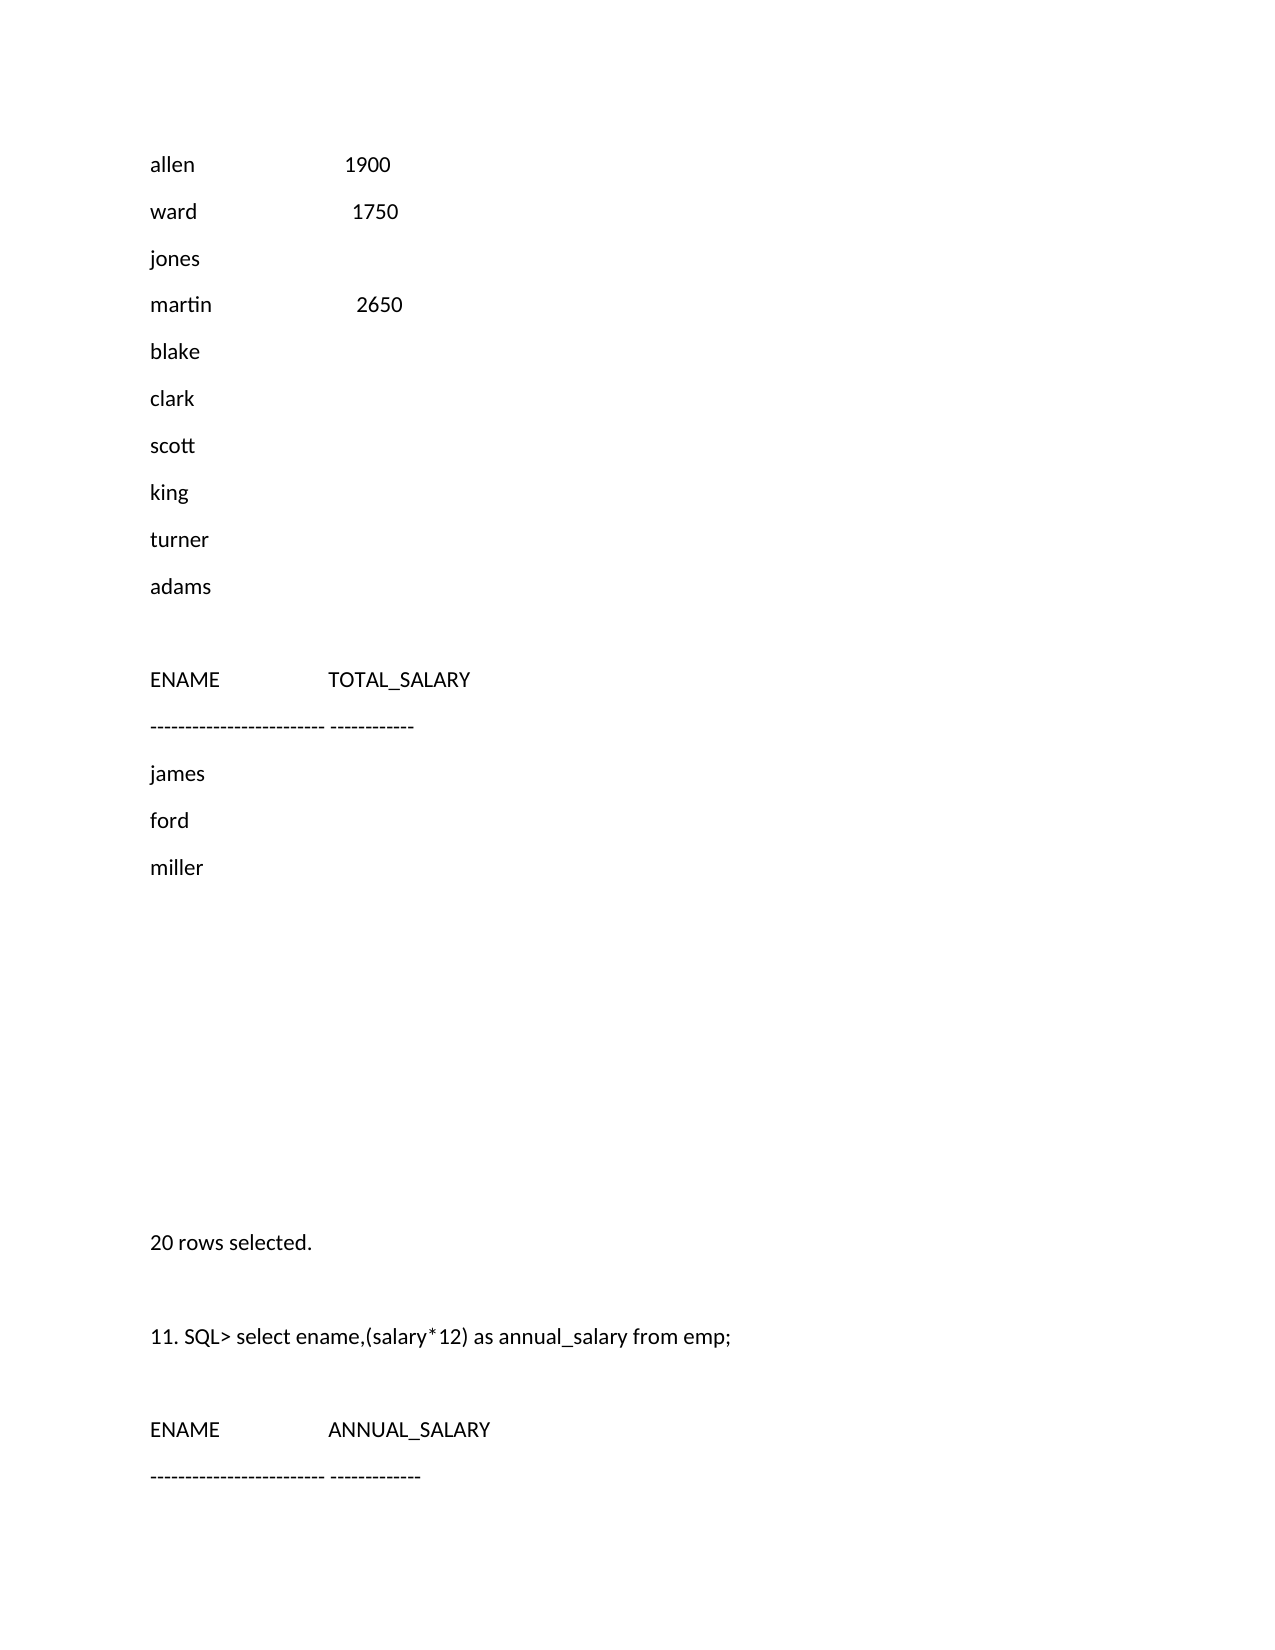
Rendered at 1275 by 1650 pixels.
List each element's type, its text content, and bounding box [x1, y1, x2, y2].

text 11. SQL> select ename,(salary*12) as annual_salary from emp; [150, 1322, 1125, 1350]
text turner [150, 525, 1125, 553]
text ward 1750 [150, 197, 1125, 225]
text clark [150, 384, 1125, 412]
text jones [150, 244, 1125, 272]
text ford [150, 806, 1125, 834]
text miller [150, 853, 1125, 881]
text ------------------------- ------------- [150, 1462, 1125, 1491]
text adams [150, 572, 1125, 600]
text allen 1900 [150, 150, 1125, 178]
text ENAME ANNUAL_SALARY [150, 1416, 1125, 1444]
text king [150, 478, 1125, 506]
text scott [150, 431, 1125, 459]
text 20 rows selected. [150, 1228, 1125, 1256]
text ------------------------- ------------ [150, 712, 1125, 741]
text james [150, 759, 1125, 787]
text martin 2650 [150, 291, 1125, 319]
text ENAME TOTAL_SALARY [150, 666, 1125, 694]
text blake [150, 337, 1125, 366]
